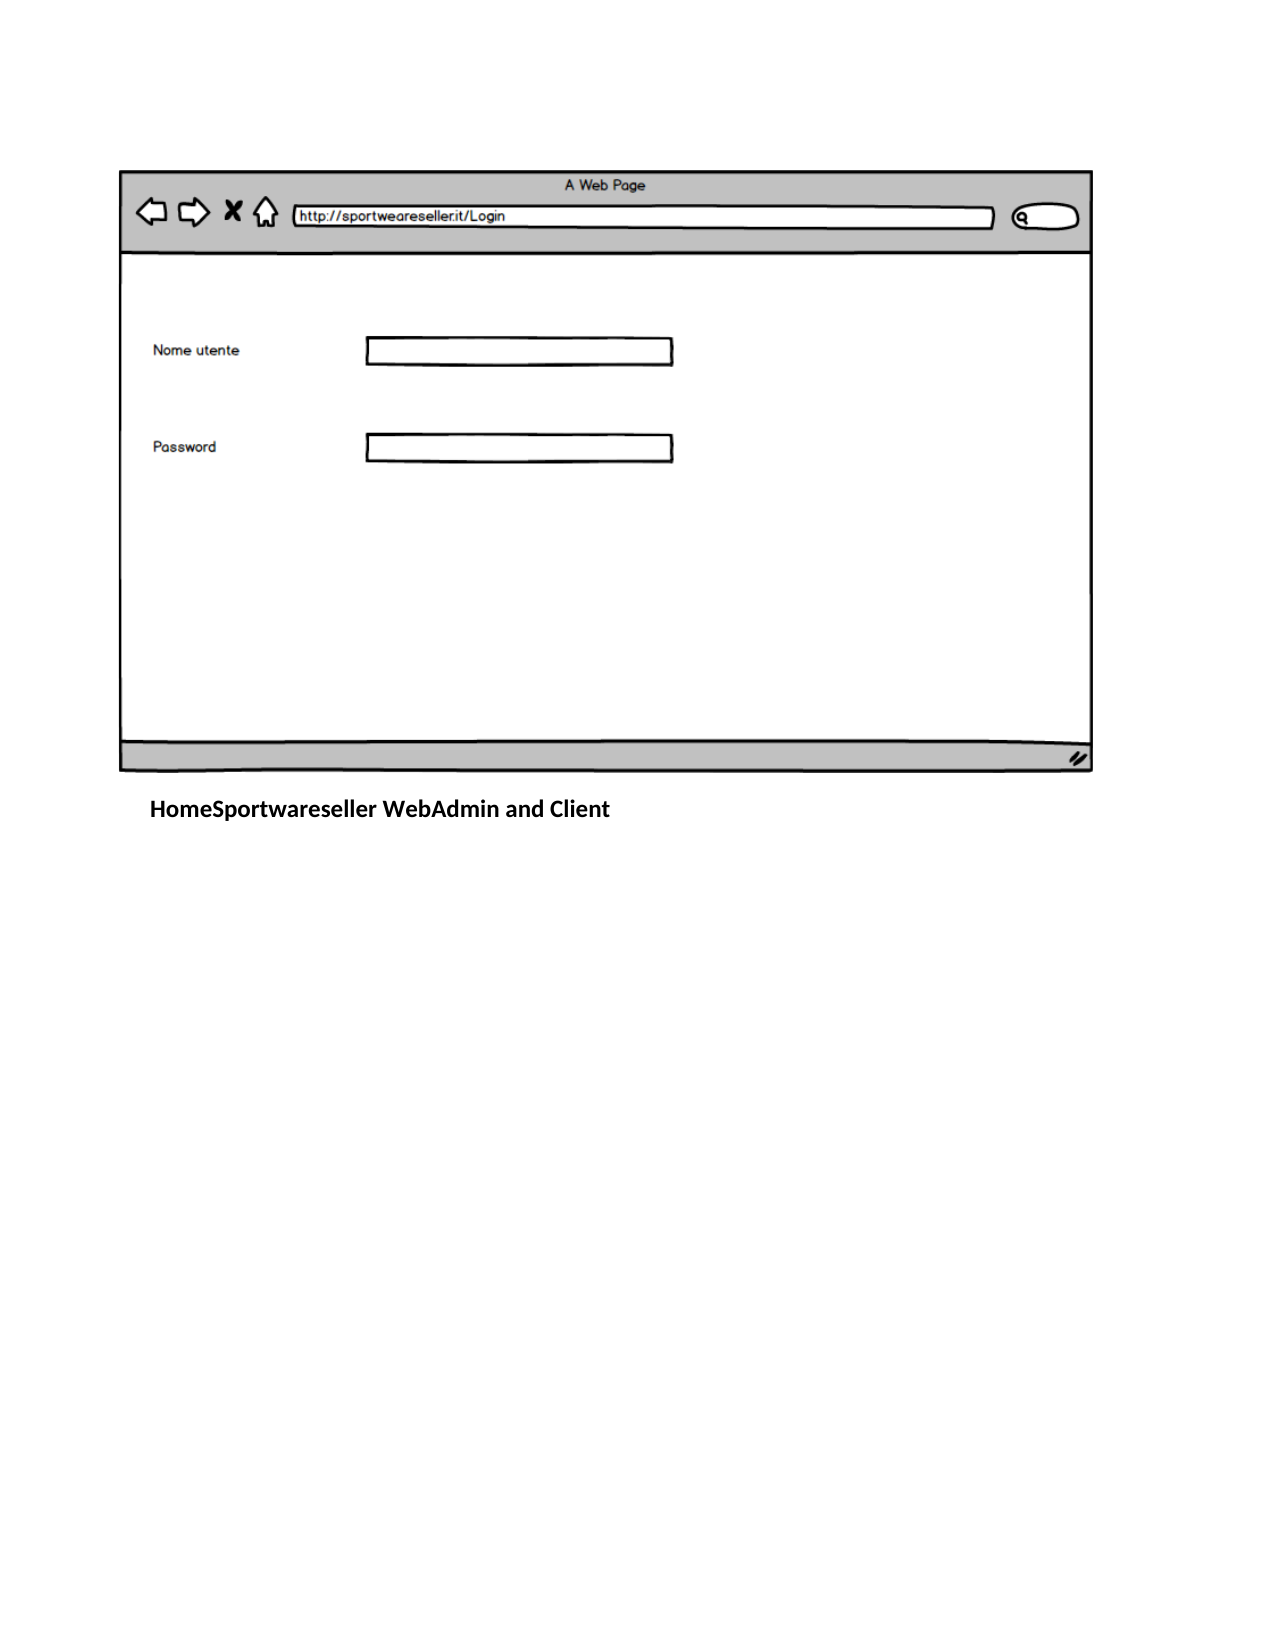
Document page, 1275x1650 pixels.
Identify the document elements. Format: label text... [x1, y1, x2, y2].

picture [118, 170, 1093, 773]
